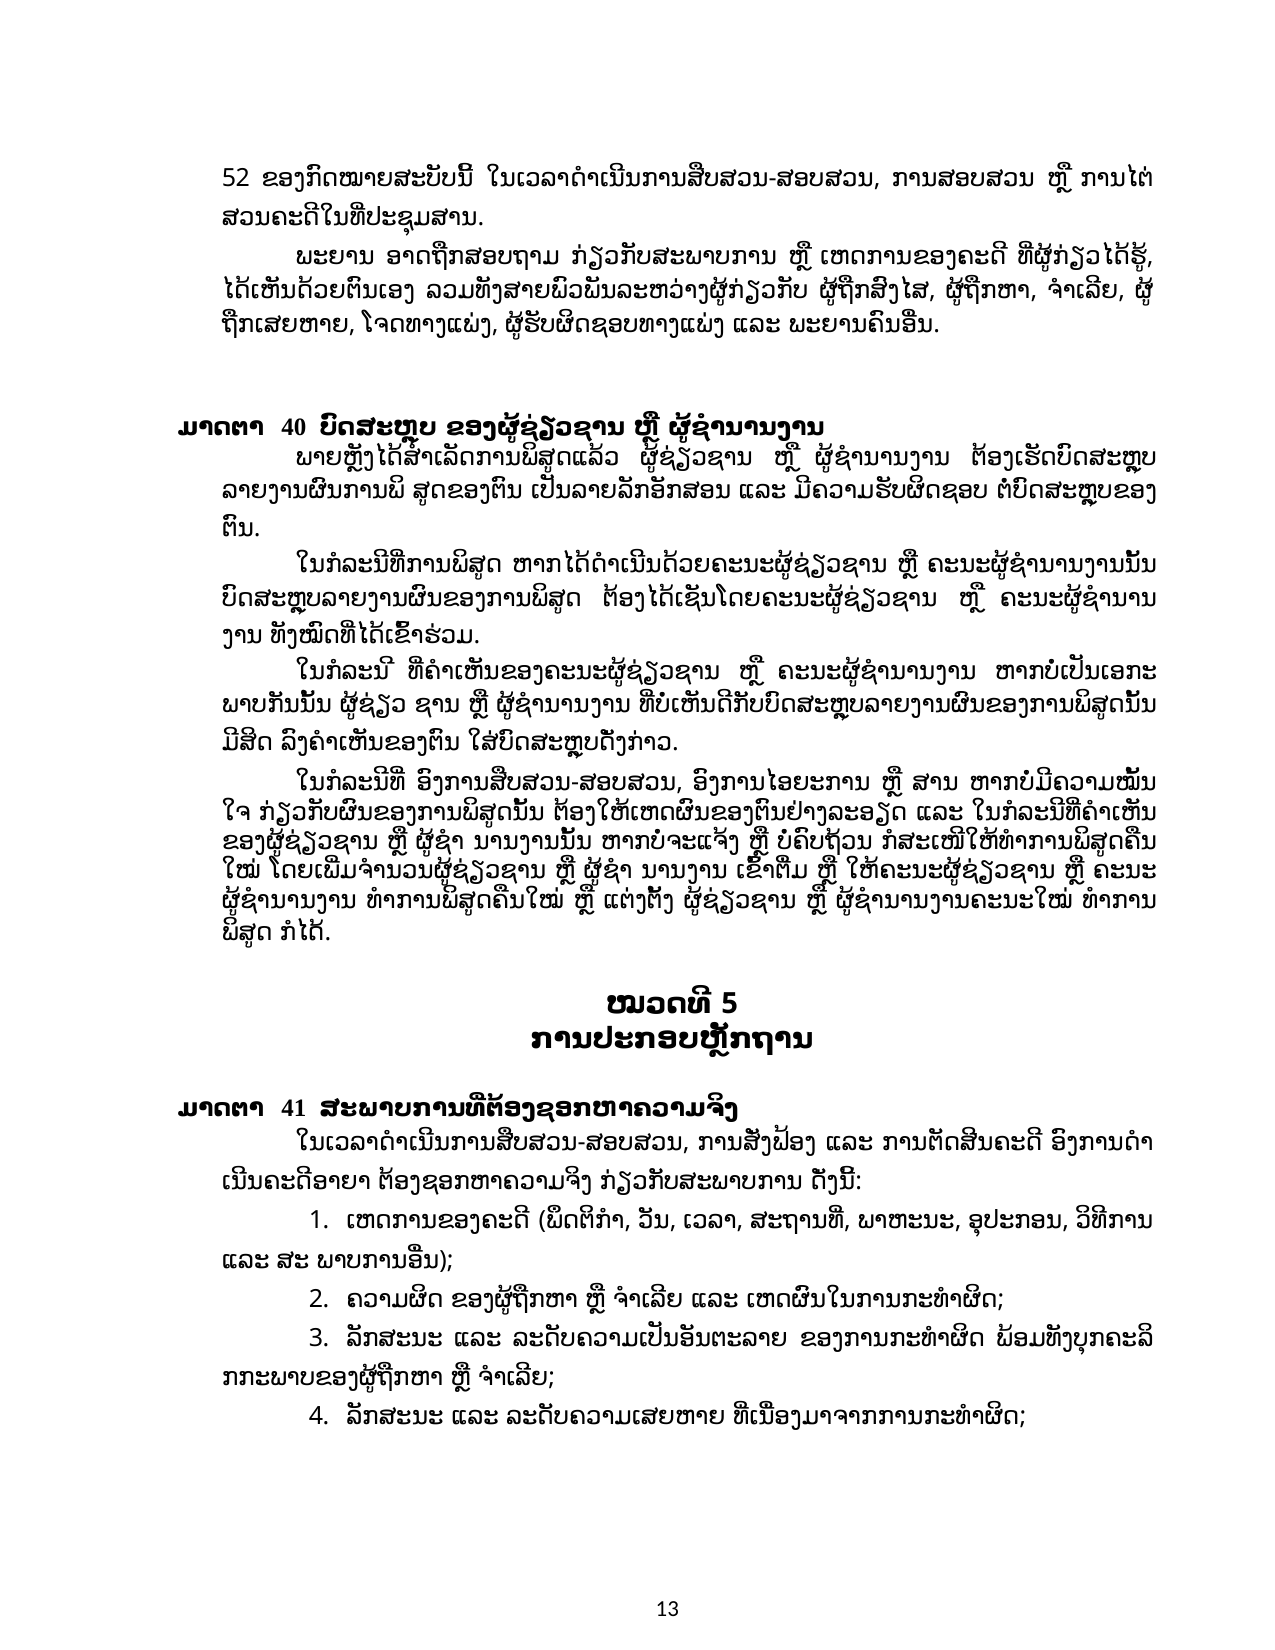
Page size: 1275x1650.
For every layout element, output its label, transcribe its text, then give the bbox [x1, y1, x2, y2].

text ໝວ​ດທີ 5 [177, 982, 1166, 1022]
text ໃນ​ກໍລະນີ ທີ່​ຄຳ​ເຫັນ​ຂອງຄະນະ​ຜູ້ຊ່ຽວຊານ ຫຼື ຄະນະ​ຜູ້ຊຳນານ​ງານ ຫາກບໍ່​ເປັນ​ເອກະ​ພາບ​ກັນນັ້ນ ຜູ້ຊ່ຽວ ຊານ ຫຼື ຜູ້ຊຳນານ​ງານ ທີ່​ບໍ່​ເຫັນ​ດີກັບ​ບົດ​ສະຫຼຸບລາຍງານຜົນຂອງການພິສູດນັ້ນ ມີ​ສິດ ​ລົງຄຳ​ເຫັນ​ຂອງ​ຕົນ​ ໃສ່​ບົດ​ສະຫຼຸ​ບດັ່ງກ່າວ. [222, 656, 1157, 758]
list ​ເຫດການຂອງ​ຄະດີ​ ​(ພຶດຕິກໍາ, ​ວັນ, ເວລາ, ສະຖານ​ທີ່, ພາຫະນະ, ອຸປະກອນ, ວິທີ​ການ ​ແລະ ສະ ພາບການ​ອື່ນ​​); [222, 1202, 1153, 1275]
text ໃນ​ກໍລະນີ​ທີ່​ການ​ພິສູດ​ ຫາກ​ໄດ້​ດຳ​ເນີນ​ດ້ວຍ​ຄະນະຜູ້​ຊ່ຽວຊານ ຫຼື ຄະນະຜູ້ຊຳນານງານນັ້ນ ບົດ​ສະຫຼຸບລາຍງານຜົນຂອງການພິສູດ ຕ້ອງ​ໄດ້​ເຊັນ​ໂດຍ​ຄະນະຜູ້ຊ່ຽວຊານ​ ຫຼື ຄະນະຜູ້ຊຳນານ​ງານ ທັງ​ໝົດທີ່​ໄດ້​ເຂົ້າ​ຮ່ວມ. [222, 549, 1157, 651]
list ຄວາມຜິດ ຂອງຜູ້ຖືກຫາ ຫຼື ຈຳເລີຍ​ ​ແລະ ​ເຫດຜົນ​ໃນການ​ກະທຳ​ຜິດ; [177, 1281, 1153, 1314]
text ​ໃນ​ເວລາ​ດຳ​ເນີນ​ການ​ສືບສວນ-ສອບ​ສວນ, ການ​ສັ່ງ​ຟ້ອງ ​ແລະ ການ​ຕັດສີນ​ຄະດີ ອົງການ​ດຳ​ເນີນ​ຄະດີ​ອາຍາ ຕ້ອງ​​ຊອກຫາຄວາມຈິງ ກ່ຽວກັບສະພາບ​ການ ​ດັ່ງ​ນີ້​: [222, 1124, 1153, 1197]
text ມາດຕາ 40 ບົດ​ສະຫຼຸບ​ ຂອງ​ຜູ້ຊ່ຽວຊານ ຫຼື ຜູ້ຊຳນານ​ງານ [177, 408, 1157, 442]
text ພາຍ​ຫຼັງ​ໄດ້​ສຳ​ເລັດ​ການ​ພິສູ​ດແລ້ວ ຜູ້ຊ່ຽວຊານ ຫຼື ຜູ້​ຊຳນານ​ງານ​ ຕ້ອງ​ເຮັດ​ບົດ​ສະຫຼຸບ ລາຍງານຜົນການພິ ສູດ​ຂອງ​ຕົນ ​ເປັນ​ລາຍ​ລັກ​ອັກ​ສອນ ແລະ ມີ​ຄວາມ​ຮັບຜິດຊອບ ​ຕໍ່​ບົດ​ສະຫຼຸບ​ຂອງ​ຕົນ. [222, 442, 1157, 544]
text ມາດຕາ 41 ສະພາບ​ການທີ່​ຕ້ອງຊອກຫາຄວາມຈິງ [177, 1090, 1168, 1124]
list ລັກສະນະ ແລະ ລະດັບ​ຄວາມ​ເປັນ​ອັນຕະລາຍ ​ຂອງການ​ກະທຳ​ຜິດ ພ້ອມທັງບຸກຄະ​ລິ​ກກະພາບຂອງ​ຜູ້ຖືກ​ຫາ ຫຼື ຈຳເລີຍ; [222, 1320, 1153, 1393]
text ໃນ​ກໍລະນີ​ທີ່​ ອົງການ​ສືບສວນ-ສອບ​ສວນ, ອົງການໄອຍະການ ຫຼື ສານ ຫາກ​ບໍ່​ມີ​ຄວາມ​ໝັ້ນ​ໃຈ ກ່ຽວ​ກັບຜົນຂອງການພິສູດນັ້ນ ​ຕ້ອງ​ໃຫ້​​ເຫດຜົນ​ຂອງ​ຕົນຢ່າງ​ລະອຽດ ​ແລະ ໃນ​ກໍລະນີທີ່​ຄຳ​ເຫັນ ​ຂອງ​ຜູ້ຊ່ຽວຊານ ຫຼື ຜູ້​ຊຳ ນານ​ງານນັ້ນ​ ຫາກບໍ່​​ຈະແຈ້ງ ຫຼື ບໍ່​ຄົບ​ຖ້ວນ ກໍ​ສະ​ເໜີໃຫ້ທຳ​ການ​ພິສູດຄືນ​ໃໝ່ ​ໂດຍ​ເພີ່ມ​ຈຳນວນ​ຜູ້ຊ່ຽວຊານ​ ຫຼື ຜູ້​ຊຳ ນານ​ງານ ເຂົ້າ​ຕື່ມ ຫຼື ໃຫ້​ຄະນະຜູ້ຊ່ຽວຊານ ຫຼື ຄະນະ​ຜູ້ຊຳ​ນາ​ນງານ ທຳ​ການ​ພິສູດຄືນ​ໃໝ່ ຫຼື ແຕ່ງຕັ້ງ ຜູ້ຊ່ຽວຊານ ຫຼື ຜູ້ຊຳນານ​ງານຄະນະໃໝ່ ທຳການພິສູດ ກໍໄດ້. [222, 763, 1157, 948]
text ການ​ປະກອບ​ຫຼັກ​ຖານ [177, 1022, 1166, 1056]
text ພະຍານ​ ອາດ​​ຖືກ​ສອບ​ຖາມ ກ່ຽວ​ກັບ​ສະພາບ​ການ ຫຼື ​ເຫດການ​ຂອງ​ຄະດີ ທີ່​ຜູ້ກ່ຽວ​ໄດ້ຮູ້​, ໄດ້​ເຫັນ​ດ້ວຍ​ຕົນ​ເອງ ລວມທັງ​ສາຍພົວພັນລະຫວ່າງຜູ້ກ່ຽວກັບ ຜູ້ຖືກສົງໄສ, ຜູ້ຖື​ກຫາ, ຈຳເລີຍ, ຜູ້ຖືກ​ເສຍ​ຫາຍ, ໂຈດທາງແພ່ງ, ຜູ້ຮັບຜິດຊອບທາງແພ່ງ ​ແລະ ​ພະຍານຄົນ​ອື່ນ. [222, 238, 1153, 340]
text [222, 159, 1153, 233]
list ລັກ​ສະ​ນະ ​ແລະ ລະດັບ​ຄວາມ​ເສຍ​ຫາຍ ​ທີ່​ເນື່ອງ​ມາ​ຈາກ​ການ​ກະທຳ​ຜິດ; [177, 1398, 1153, 1432]
